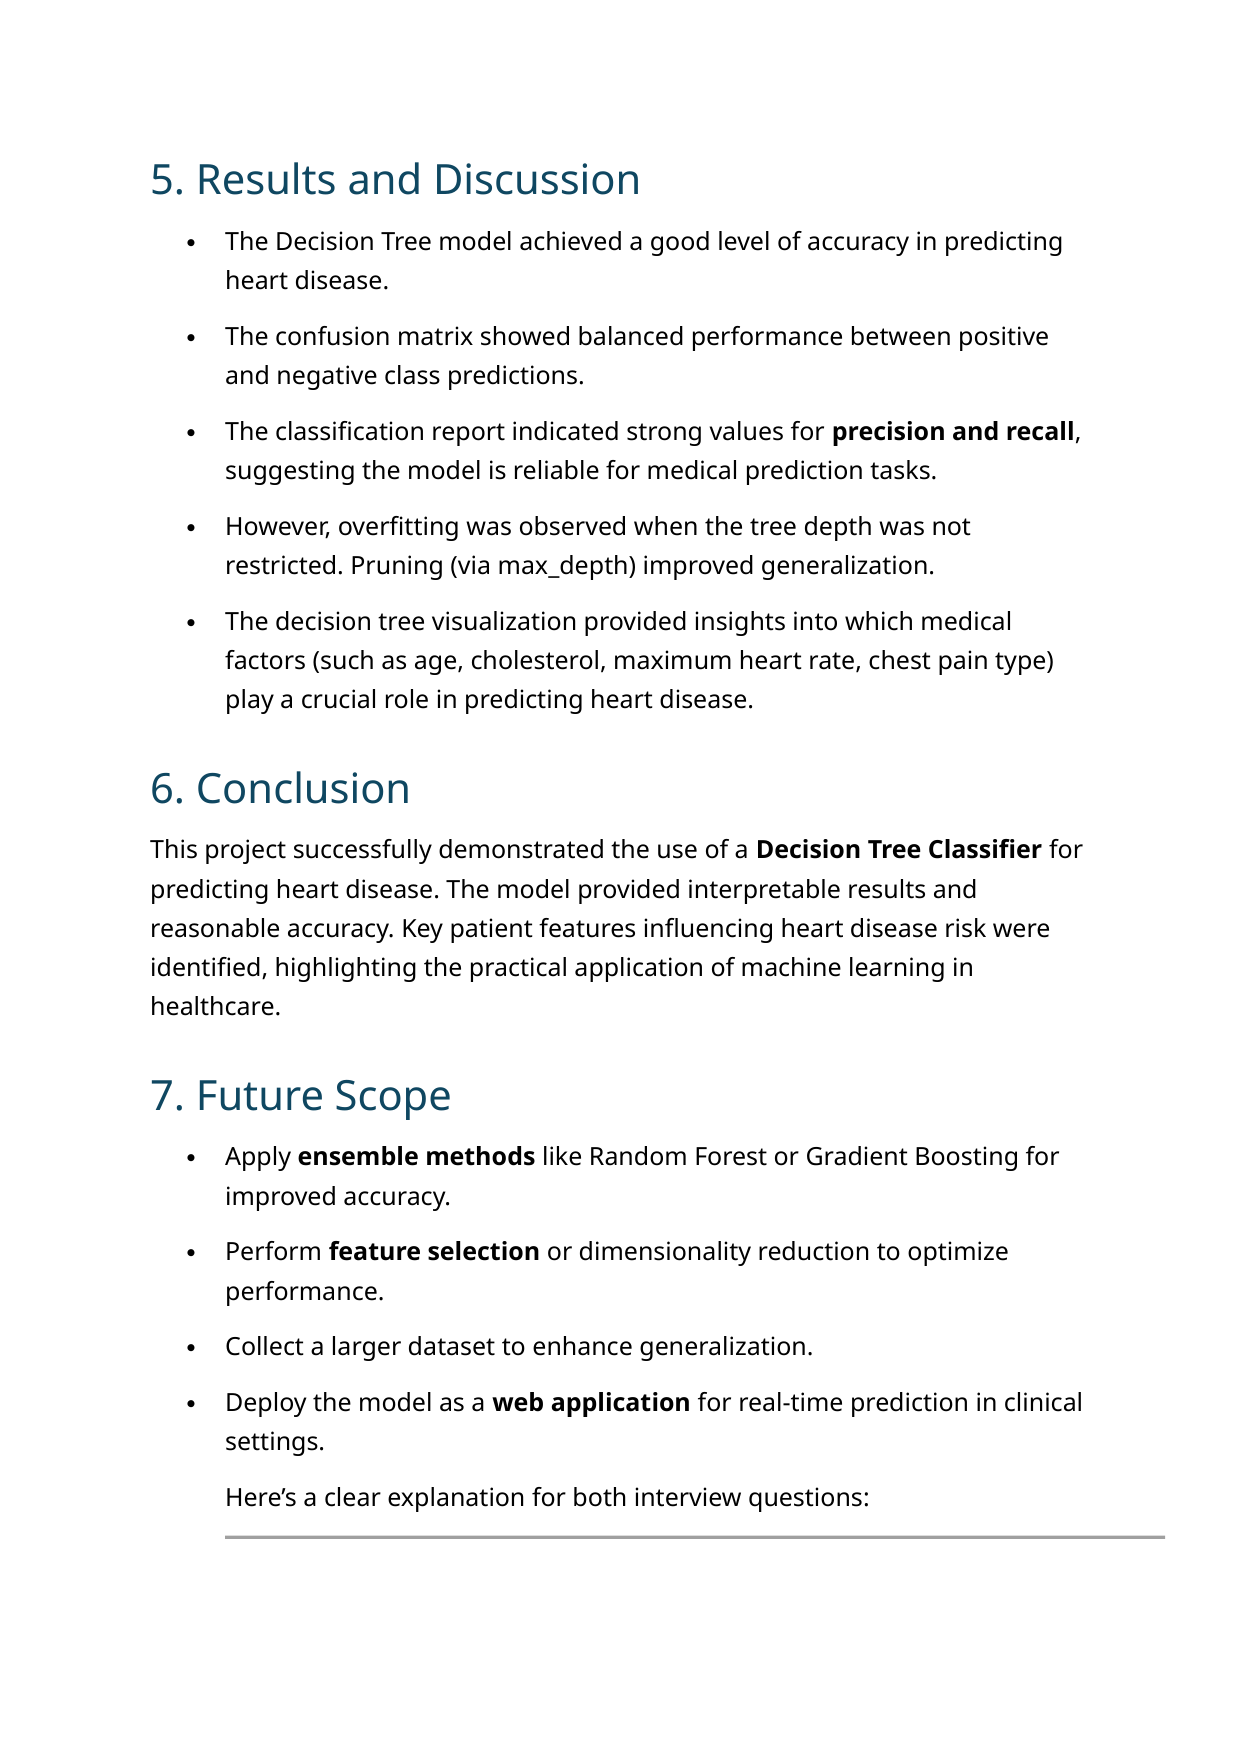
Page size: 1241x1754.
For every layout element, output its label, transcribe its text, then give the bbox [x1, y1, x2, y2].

list Perform feature selection or dimensionality reduction to optimize performance. [187, 1234, 1090, 1307]
list Collect a larger dataset to enhance generalization. [187, 1329, 1090, 1363]
subtitle 6. Conclusion [150, 758, 1090, 815]
list Apply ensemble methods like Random Forest or Gradient Boosting for improved accuracy. [187, 1139, 1090, 1212]
list The classification report indicated strong values for precision and recall, suggesting the model is reliable for medical prediction tasks. [187, 413, 1090, 487]
text Here’s a clear explanation for both interview questions: [225, 1480, 1090, 1514]
subtitle 5. Results and Discussion [150, 150, 1090, 207]
list The Decision Tree model achieved a good level of accuracy in predicting heart disease. [187, 223, 1090, 297]
list The decision tree visualization provided insights into which medical factors (such as age, cholesterol, maximum heart rate, chest pain type) play a crucial role in predicting heart disease. [187, 603, 1090, 716]
text This project successfully demonstrated the use of a Decision Tree Classifier for predicting heart disease. The model provided interpretable results and reasonable accuracy. Key patient features influencing heart disease risk were identified, highlighting the practical application of machine learning in healthcare. [150, 832, 1090, 1023]
list However, overfitting was observed when the tree depth was not restricted. Pruning (via max_depth) improved generalization. [187, 508, 1090, 582]
list The confusion matrix showed balanced performance between positive and negative class predictions. [187, 318, 1090, 392]
subtitle 7. Future Scope [150, 1065, 1090, 1122]
list Deploy the model as a web application for real-time prediction in clinical settings. [187, 1385, 1090, 1458]
